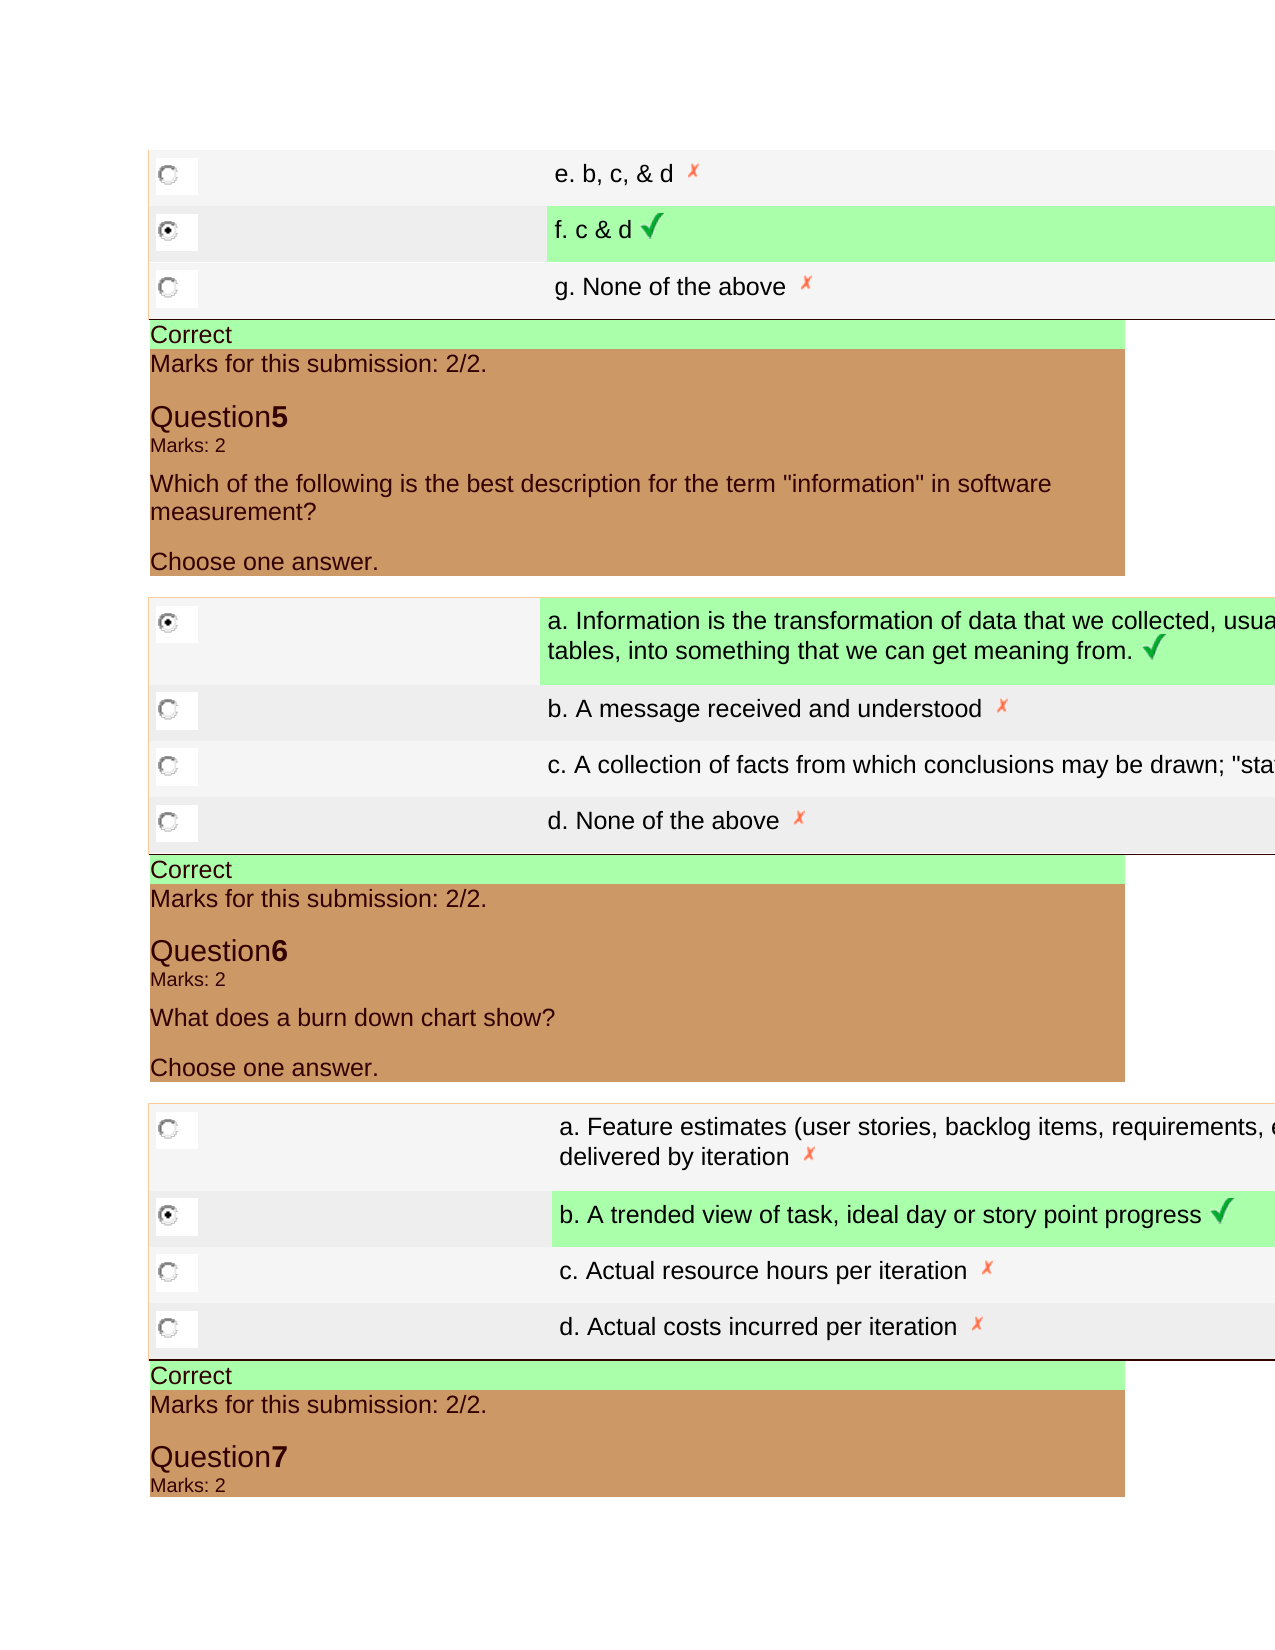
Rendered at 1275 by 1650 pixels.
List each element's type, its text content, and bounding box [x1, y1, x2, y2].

text What does a burn down chart show? [150, 1003, 1125, 1032]
table_cell [149, 1191, 552, 1247]
picture [1209, 1198, 1235, 1224]
text Marks for this submission: 2/2. [150, 884, 1125, 912]
table_cell b. A message received and understood [540, 685, 1275, 741]
table_header a. Feature estimates (user stories, backlog items, requirements, etc.) successfully delivered by iteration [552, 1104, 1275, 1191]
picture [793, 270, 819, 295]
text Correct [150, 1361, 1125, 1390]
table_cell [149, 1303, 552, 1359]
table_cell d. Actual costs incurred per iteration [552, 1303, 1275, 1359]
text Marks: 2 [150, 968, 1125, 991]
table_cell d. None of the above [540, 797, 1275, 853]
picture [1141, 634, 1167, 660]
table_cell f. c & d [547, 206, 1275, 262]
picture [974, 1254, 1000, 1280]
text Marks: 2 [150, 1474, 1125, 1497]
table_header [149, 598, 540, 685]
picture [796, 1140, 822, 1166]
table_cell [149, 150, 547, 206]
text Question5 [150, 399, 1125, 433]
table_cell c. Actual resource hours per iteration [552, 1247, 1275, 1303]
text Question7 [150, 1439, 1125, 1474]
text Marks for this submission: 2/2. [150, 1390, 1125, 1418]
table_cell [149, 685, 540, 741]
table_cell [149, 797, 540, 853]
table_header [149, 1104, 552, 1191]
table_cell c. A collection of facts from which conclusions may be drawn; "statistical data" [540, 741, 1275, 797]
picture [989, 692, 1015, 718]
picture [964, 1310, 990, 1336]
text Marks: 2 [150, 433, 1125, 456]
text Correct [150, 855, 1125, 884]
table_cell [149, 206, 547, 262]
table_cell [149, 741, 540, 797]
text Choose one answer. [150, 547, 1125, 576]
table_cell [149, 263, 547, 319]
picture [680, 157, 706, 183]
text Choose one answer. [150, 1053, 1125, 1082]
text Question6 [150, 933, 1125, 968]
table_cell b. A trended view of task, ideal day or story point progress [552, 1191, 1275, 1247]
table_cell e. b, c, & d [547, 150, 1275, 206]
table_cell g. None of the above [547, 263, 1275, 319]
text Which of the following is the best description for the term "information" in software measurement? [150, 469, 1125, 526]
text Correct [150, 320, 1125, 349]
table_header a. Information is the transformation of data that we collected, usually by using graphs or tables, into something that we can get meaning from. [540, 598, 1275, 685]
text Marks for this submission: 2/2. [150, 349, 1125, 378]
picture [639, 213, 664, 239]
picture [786, 804, 812, 830]
table_cell [149, 1247, 552, 1303]
